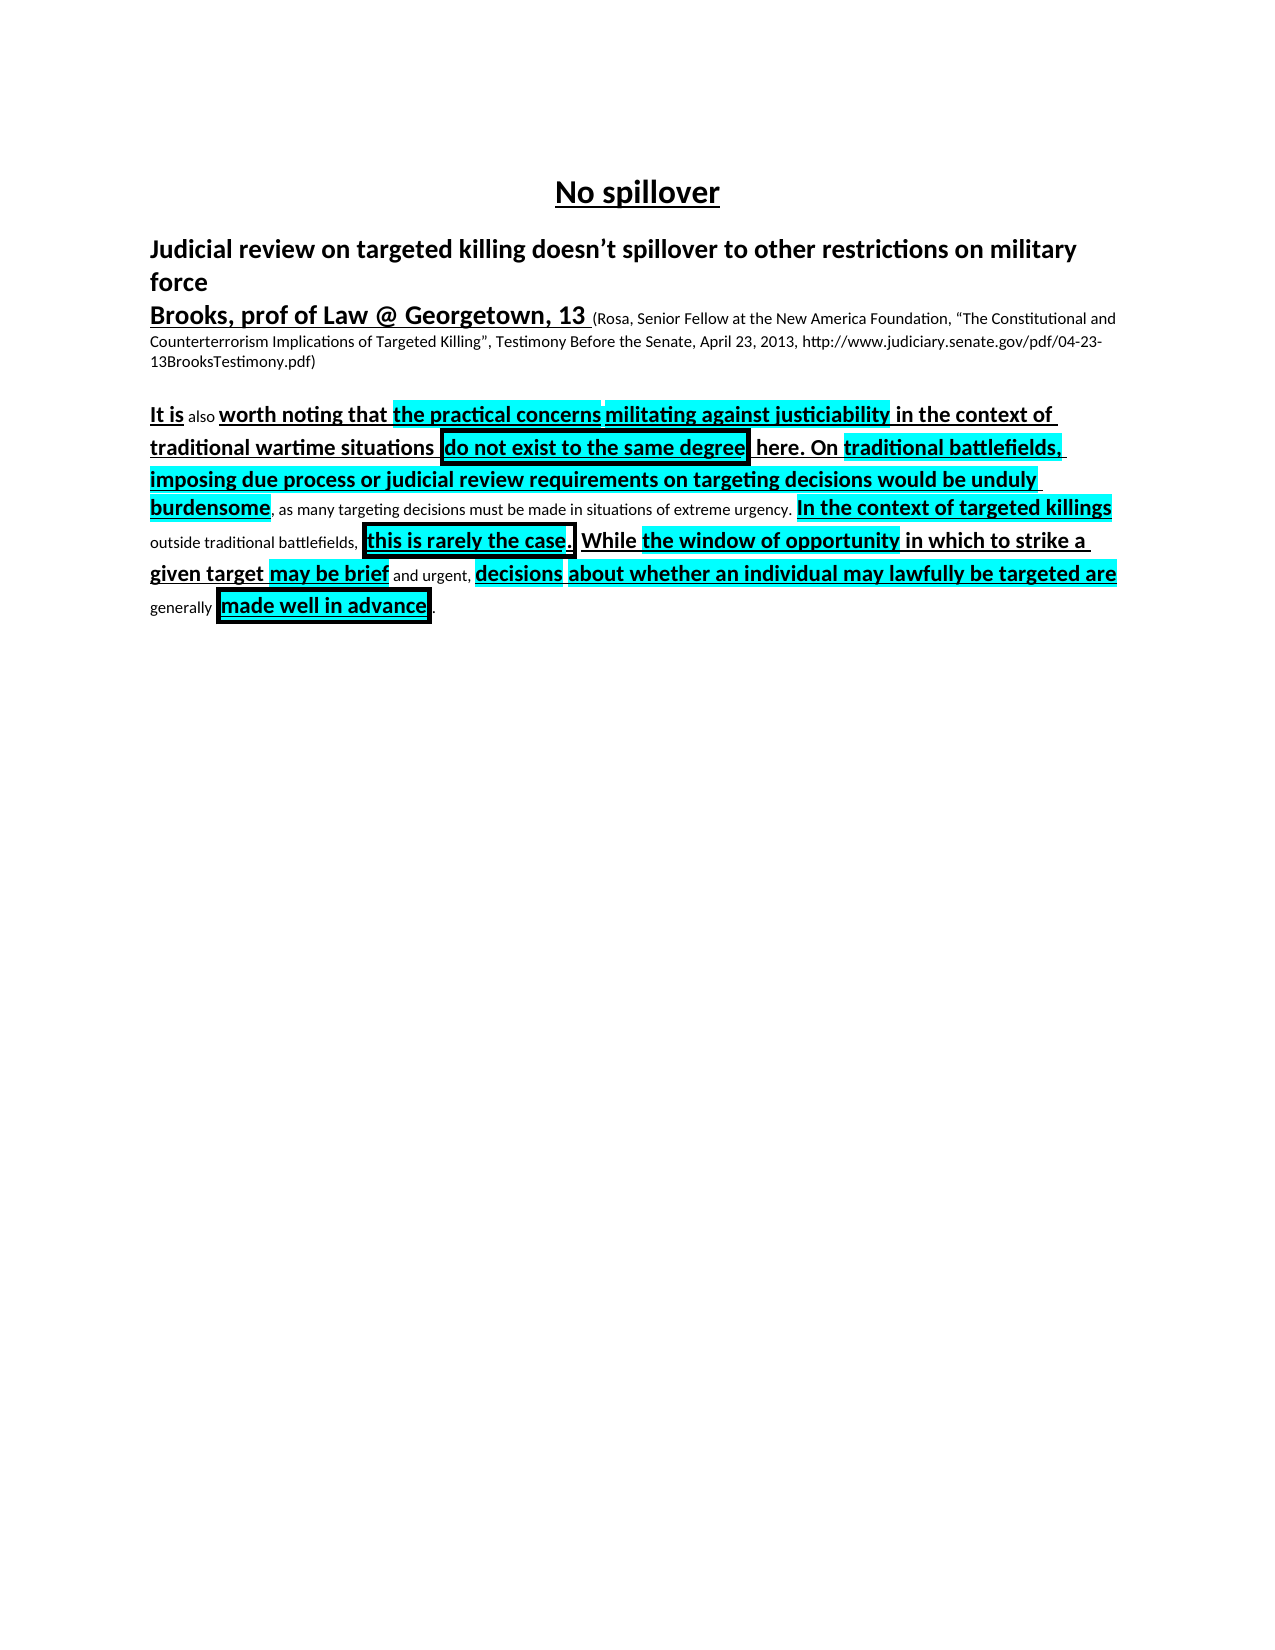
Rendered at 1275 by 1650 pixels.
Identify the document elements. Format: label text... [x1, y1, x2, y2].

text It is also worth noting that the practical concerns militating against justiciability in the context of traditional wartime situations do not exist to the same degree here. On traditional battlefields, imposing due process or judicial review requirements on targeting decisions would be unduly burdensome, as many targeting decisions must be made in situations of extreme urgency. In the context of targeted killings outside traditional battlefields, this is rarely the case. While the window of opportunity in which to strike a given target may be brief and urgent, decisions about whether an individual may lawfully be targeted are generally made well in advance. [150, 400, 1125, 624]
text Brooks, prof of Law @ Georgetown, 13 (Rosa, Senior Fellow at the New America Foundation, “The Constitutional and Counterterrorism Implications of Targeted Killing”, Testimony Before the Senate, April 23, 2013, http://www.judiciary.senate.gov/pdf/04-23-13BrooksTestimony.pdf) [150, 298, 1125, 372]
subtitle No spillover [150, 171, 1125, 212]
subtitle Judicial review on targeted killing doesn’t spillover to other restrictions on military force [150, 232, 1125, 298]
